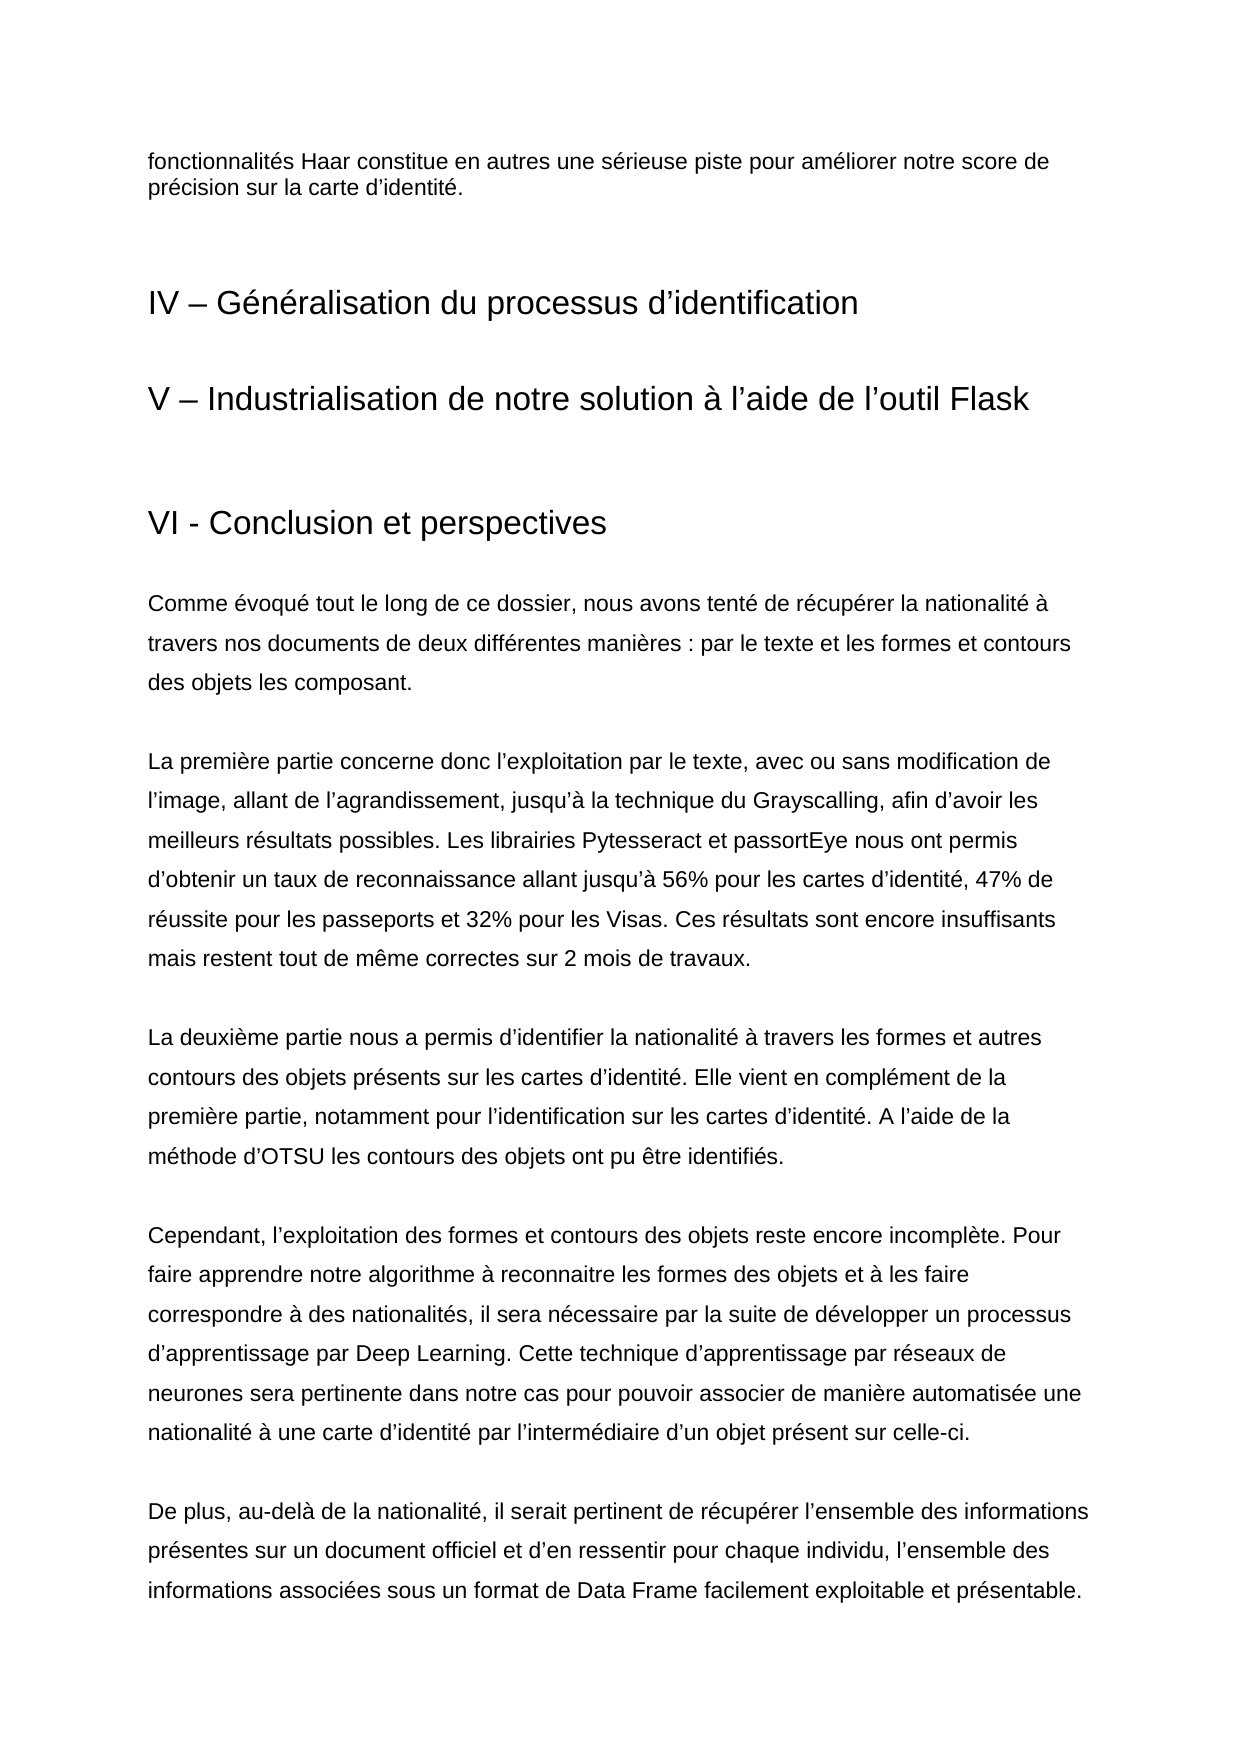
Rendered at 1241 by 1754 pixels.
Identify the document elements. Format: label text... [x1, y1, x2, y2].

text La deuxième partie nous a permis d’identifier la nationalité à travers les formes et autres contours des objets présents sur les cartes d’identité. Elle vient en complément de la première partie, notamment pour l’identification sur les cartes d’identité. A l’aide de la méthode d’OTSU les contours des objets ont pu être identifiés. [148, 1024, 1093, 1169]
subtitle V – Industrialisation de notre solution à l’aide de l’outil Flask [148, 379, 1093, 418]
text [148, 148, 1093, 200]
subtitle IV – Généralisation du processus d’identification [148, 283, 1093, 321]
text Comme évoqué tout le long de ce dossier, nous avons tenté de récupérer la nationalité à travers nos documents de deux différentes manières : par le texte et les formes et contours des objets les composant. [148, 590, 1093, 695]
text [148, 1498, 1093, 1603]
subtitle VI - Conclusion et perspectives [148, 503, 1093, 542]
text La première partie concerne donc l’exploitation par le texte, avec ou sans modification de l’image, allant de l’agrandissement, jusqu’à la technique du Grayscalling, afin d’avoir les meilleurs résultats possibles. Les librairies Pytesseract et passortEye nous ont permis d’obtenir un taux de reconnaissance allant jusqu’à 56% pour les cartes d’identité, 47% de réussite pour les passeports et 32% pour les Visas. Ces résultats sont encore insuffisants mais restent tout de même correctes sur 2 mois de travaux. [148, 748, 1093, 972]
text Cependant, l’exploitation des formes et contours des objets reste encore incomplète. Pour faire apprendre notre algorithme à reconnaitre les formes des objets et à les faire correspondre à des nationalités, il sera nécessaire par la suite de développer un processus d’apprentissage par Deep Learning. Cette technique d’apprentissage par réseaux de neurones sera pertinente dans notre cas pour pouvoir associer de manière automatisée une nationalité à une carte d’identité par l’intermédiaire d’un objet présent sur celle-ci. [148, 1222, 1093, 1445]
